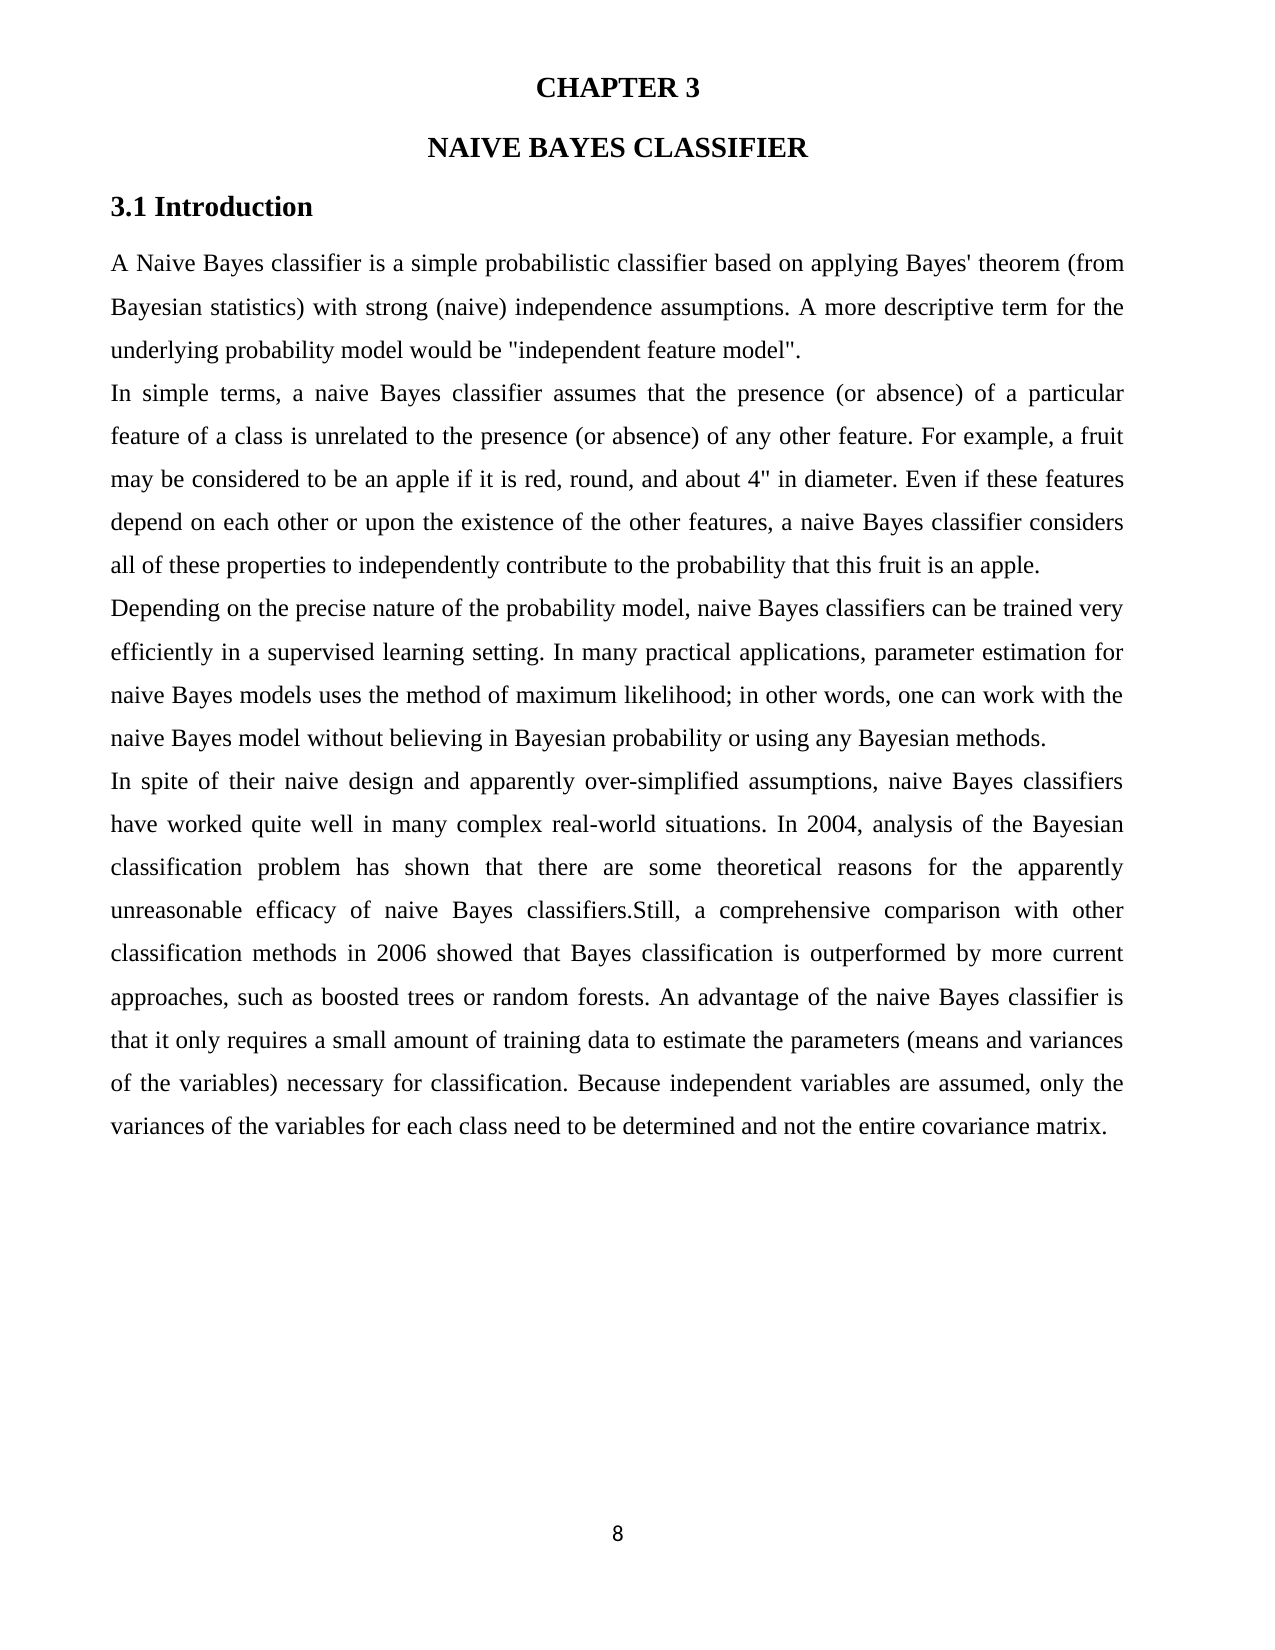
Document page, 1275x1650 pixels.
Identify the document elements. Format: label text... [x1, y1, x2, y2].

text A Naive Bayes classifier is a simple probabilistic classifier based on applying Bayes' theorem (from Bayesian statistics) with strong (naive) independence assumptions. A more descriptive term for the underlying probability model would be "independent feature model". [110, 248, 1125, 363]
text Depending on the precise nature of the probability model, naive Bayes classifiers can be trained very efficiently in a supervised learning setting. In many practical applications, parameter estimation for naive Bayes models uses the method of maximum likelihood; in other words, one can work with the naive Bayes model without believing in Bayesian probability or using any Bayesian methods. [110, 593, 1125, 752]
text In simple terms, a naive Bayes classifier assumes that the presence (or absence) of a particular feature of a class is unrelated to the presence (or absence) of any other feature. For example, a fruit may be considered to be an apple if it is red, round, and about 4" in diameter. Even if these features depend on each other or upon the existence of the other features, a naive Bayes classifier considers all of these properties to independently contribute to the probability that this fruit is an apple. [110, 378, 1125, 579]
text CHAPTER 3 [110, 70, 1125, 104]
text 3.1 Introduction [110, 189, 1125, 223]
text In spite of their naive design and apparently over-simplified assumptions, naive Bayes classifiers have worked quite well in many complex real-world situations. In 2004, analysis of the Bayesian classification problem has shown that there are some theoretical reasons for the apparently unreasonable efficacy of naive Bayes classifiers.Still, a comprehensive comparison with other classification methods in 2006 showed that Bayes classification is outperformed by more current approaches, such as boosted trees or random forests. An advantage of the naive Bayes classifier is that it only requires a small amount of training data to estimate the parameters (means and variances of the variables) necessary for classification. Because independent variables are assumed, only the variances of the variables for each class need to be determined and not the entire covariance matrix. [110, 766, 1125, 1140]
text NAIVE BAYES CLASSIFIER [110, 130, 1125, 163]
